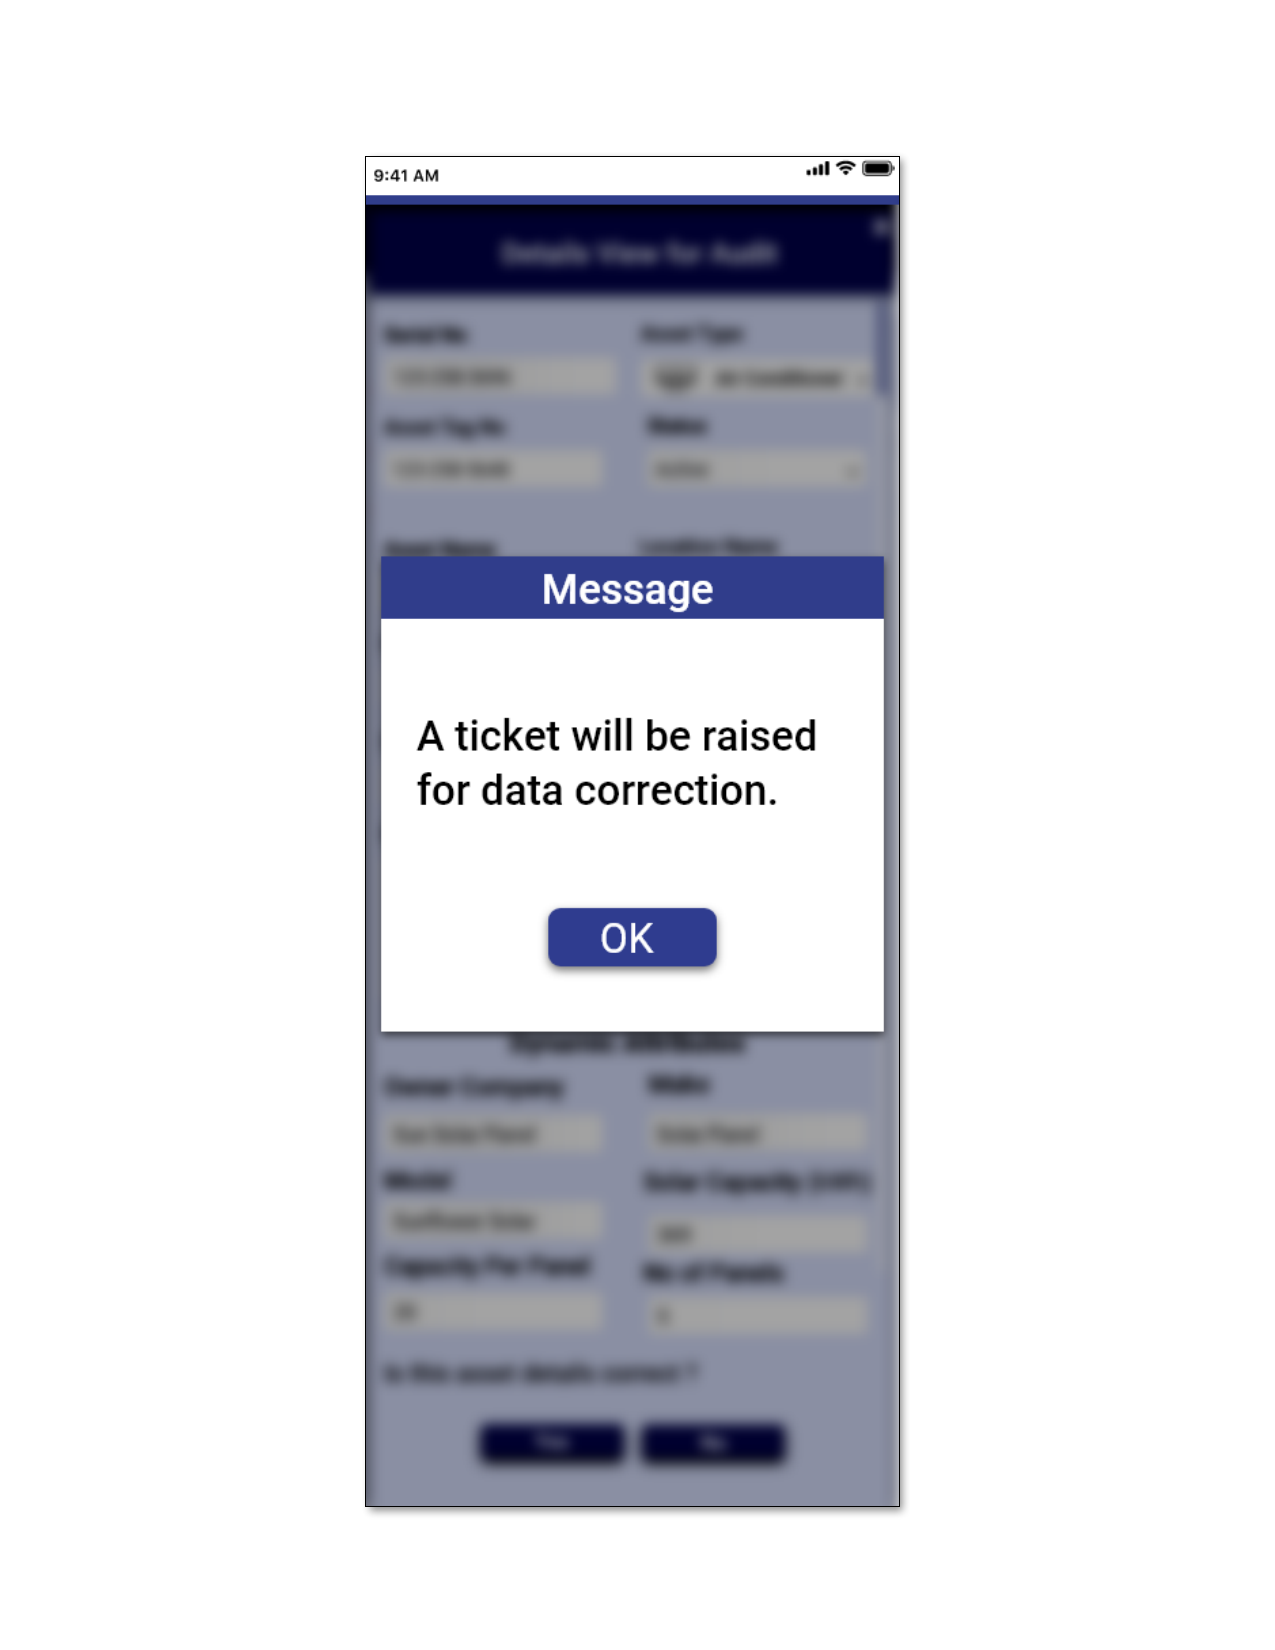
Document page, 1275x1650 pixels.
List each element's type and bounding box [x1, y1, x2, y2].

picture [366, 157, 899, 1506]
